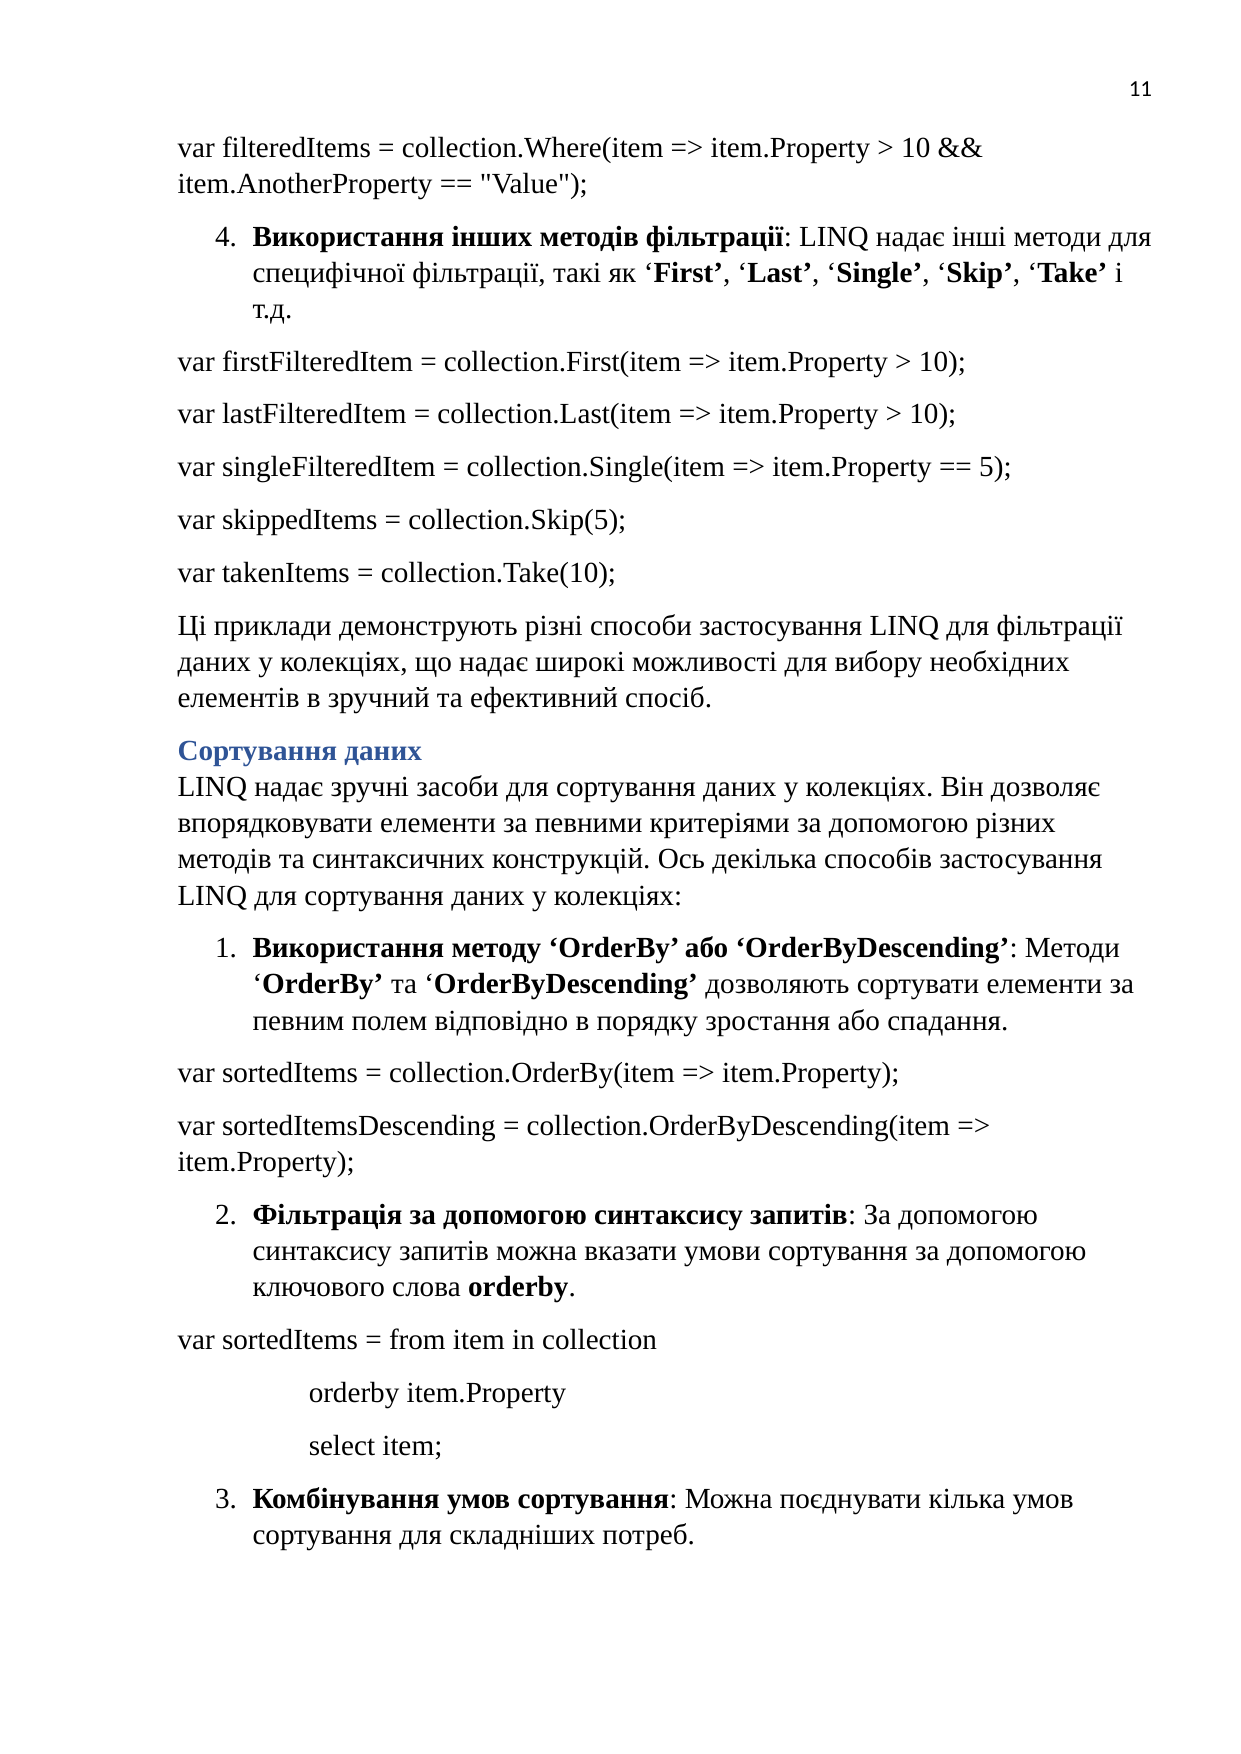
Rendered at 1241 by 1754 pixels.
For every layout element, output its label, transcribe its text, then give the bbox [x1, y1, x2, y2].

text var filteredItems = collection.Where(item => item.Property > 10 && item.AnotherProperty == "Value"); [177, 130, 1152, 199]
text var skippedItems = collection.Skip(5); [177, 502, 1152, 536]
list Використання інших методів фільтрації: LINQ надає інші методи для специфічної фільтрації, такі як ‘First’, ‘Last’, ‘Single’, ‘Skip’, ‘Take’ і т.д. [215, 219, 1152, 324]
text LINQ надає зручні засоби для сортування даних у колекціях. Він дозволяє впорядковувати елементи за певними критеріями за допомогою різних методів та синтаксичних конструкцій. Ось декілька способів застосування LINQ для сортування даних у колекціях: [177, 769, 1152, 911]
list Використання методу ‘OrderBy’ або ‘OrderByDescending’: Методи ‘OrderBy’ та ‘OrderByDescending’ дозволяють сортувати елементи за певним полем відповідно в порядку зростання або спадання. [215, 930, 1152, 1036]
list Фільтрація за допомогою синтаксису запитів: За допомогою синтаксису запитів можна вказати умови сортування за допомогою ключового слова orderby. [215, 1197, 1152, 1303]
text var sortedItems = from item in collection [177, 1322, 1152, 1356]
subtitle Сортування даних [177, 733, 1152, 767]
text var firstFilteredItem = collection.First(item => item.Property > 10); [177, 344, 1152, 377]
text orderby item.Property [177, 1375, 1152, 1409]
text var sortedItemsDescending = collection.OrderByDescending(item => item.Property); [177, 1108, 1152, 1178]
text var sortedItems = collection.OrderBy(item => item.Property); [177, 1056, 1152, 1089]
text var singleFilteredItem = collection.Single(item => item.Property == 5); [177, 449, 1152, 483]
text var lastFilteredItem = collection.Last(item => item.Property > 10); [177, 397, 1152, 430]
text select item; [177, 1428, 1152, 1462]
list Комбінування умов сортування: Можна поєднувати кілька умов сортування для складніших потреб. [215, 1481, 1152, 1551]
text var takenItems = collection.Take(10); [177, 555, 1152, 589]
text Ці приклади демонструють різні способи застосування LINQ для фільтрації даних у колекціях, що надає широкі можливості для вибору необхідних елементів в зручний та ефективний спосіб. [177, 608, 1152, 714]
